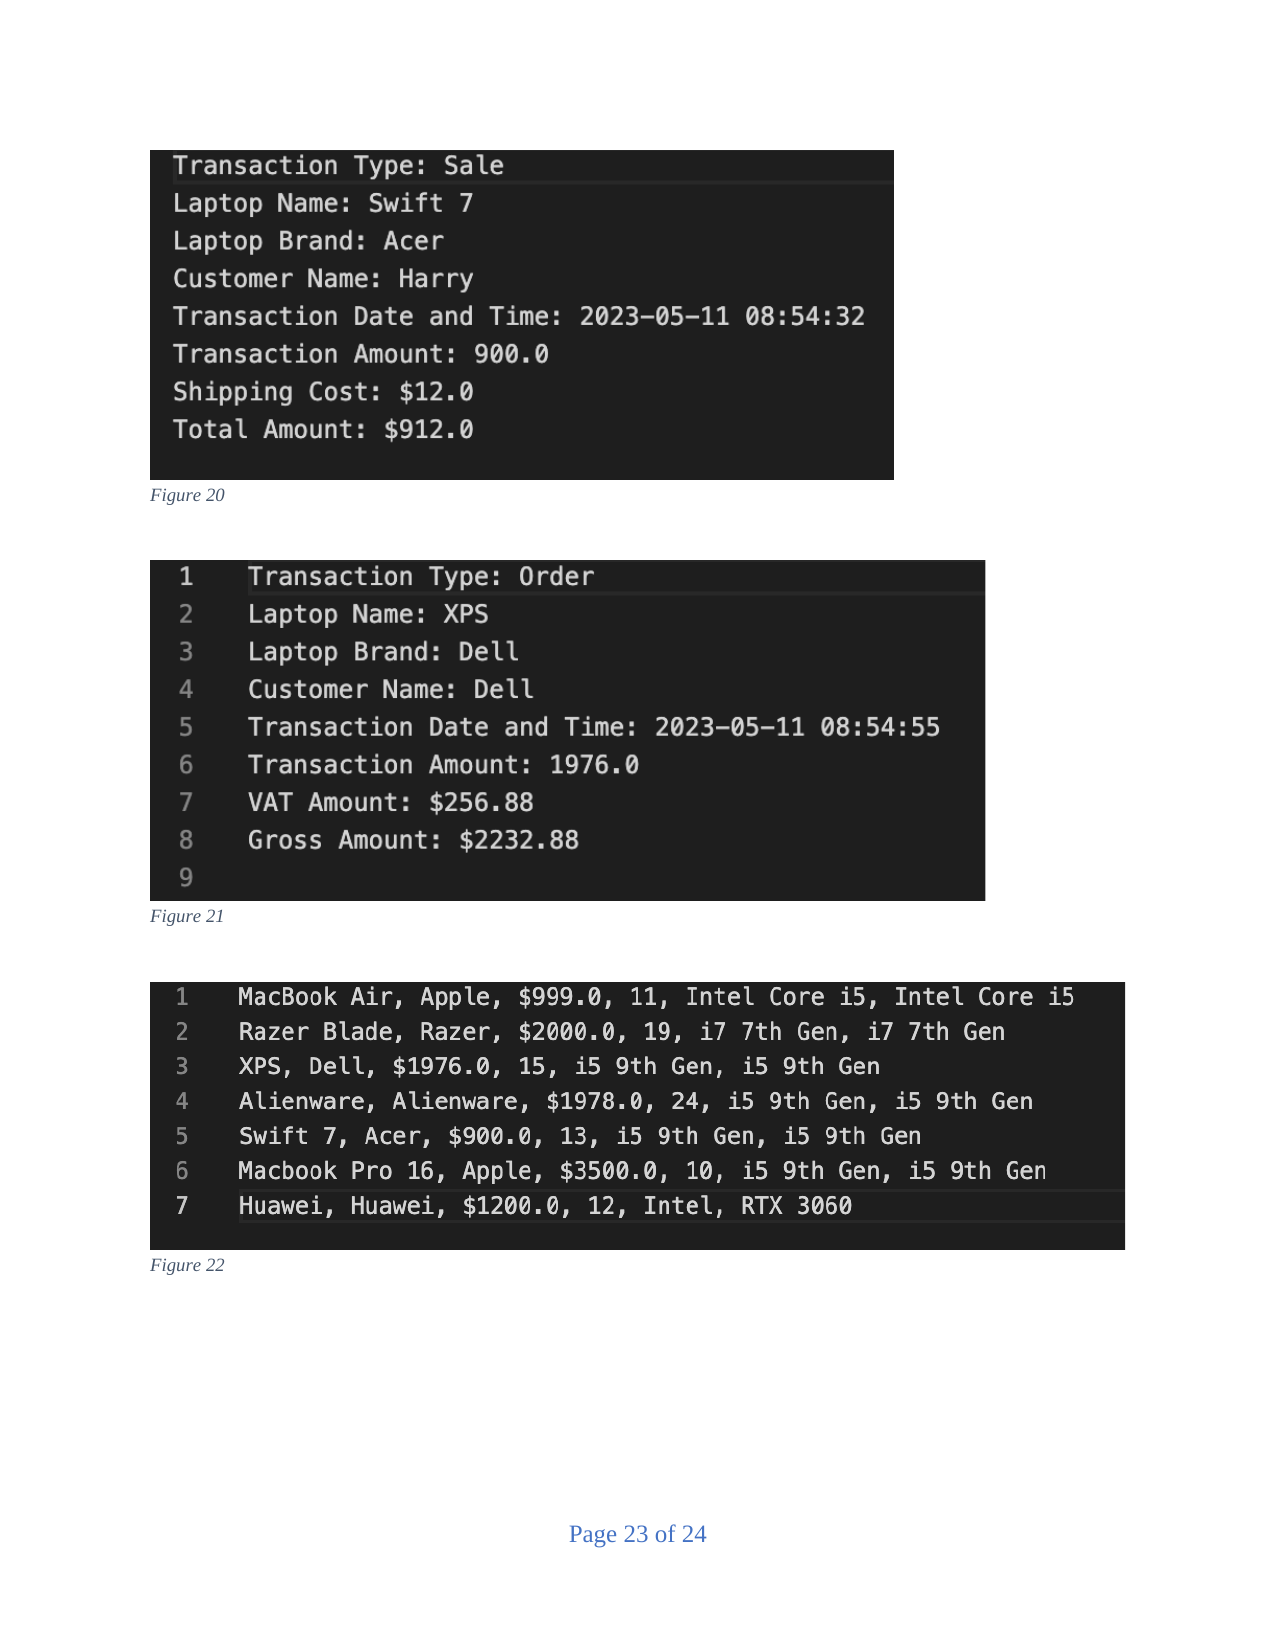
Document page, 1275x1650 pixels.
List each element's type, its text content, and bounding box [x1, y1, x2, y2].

picture [150, 982, 1125, 1250]
picture [150, 150, 894, 480]
picture [150, 560, 986, 901]
